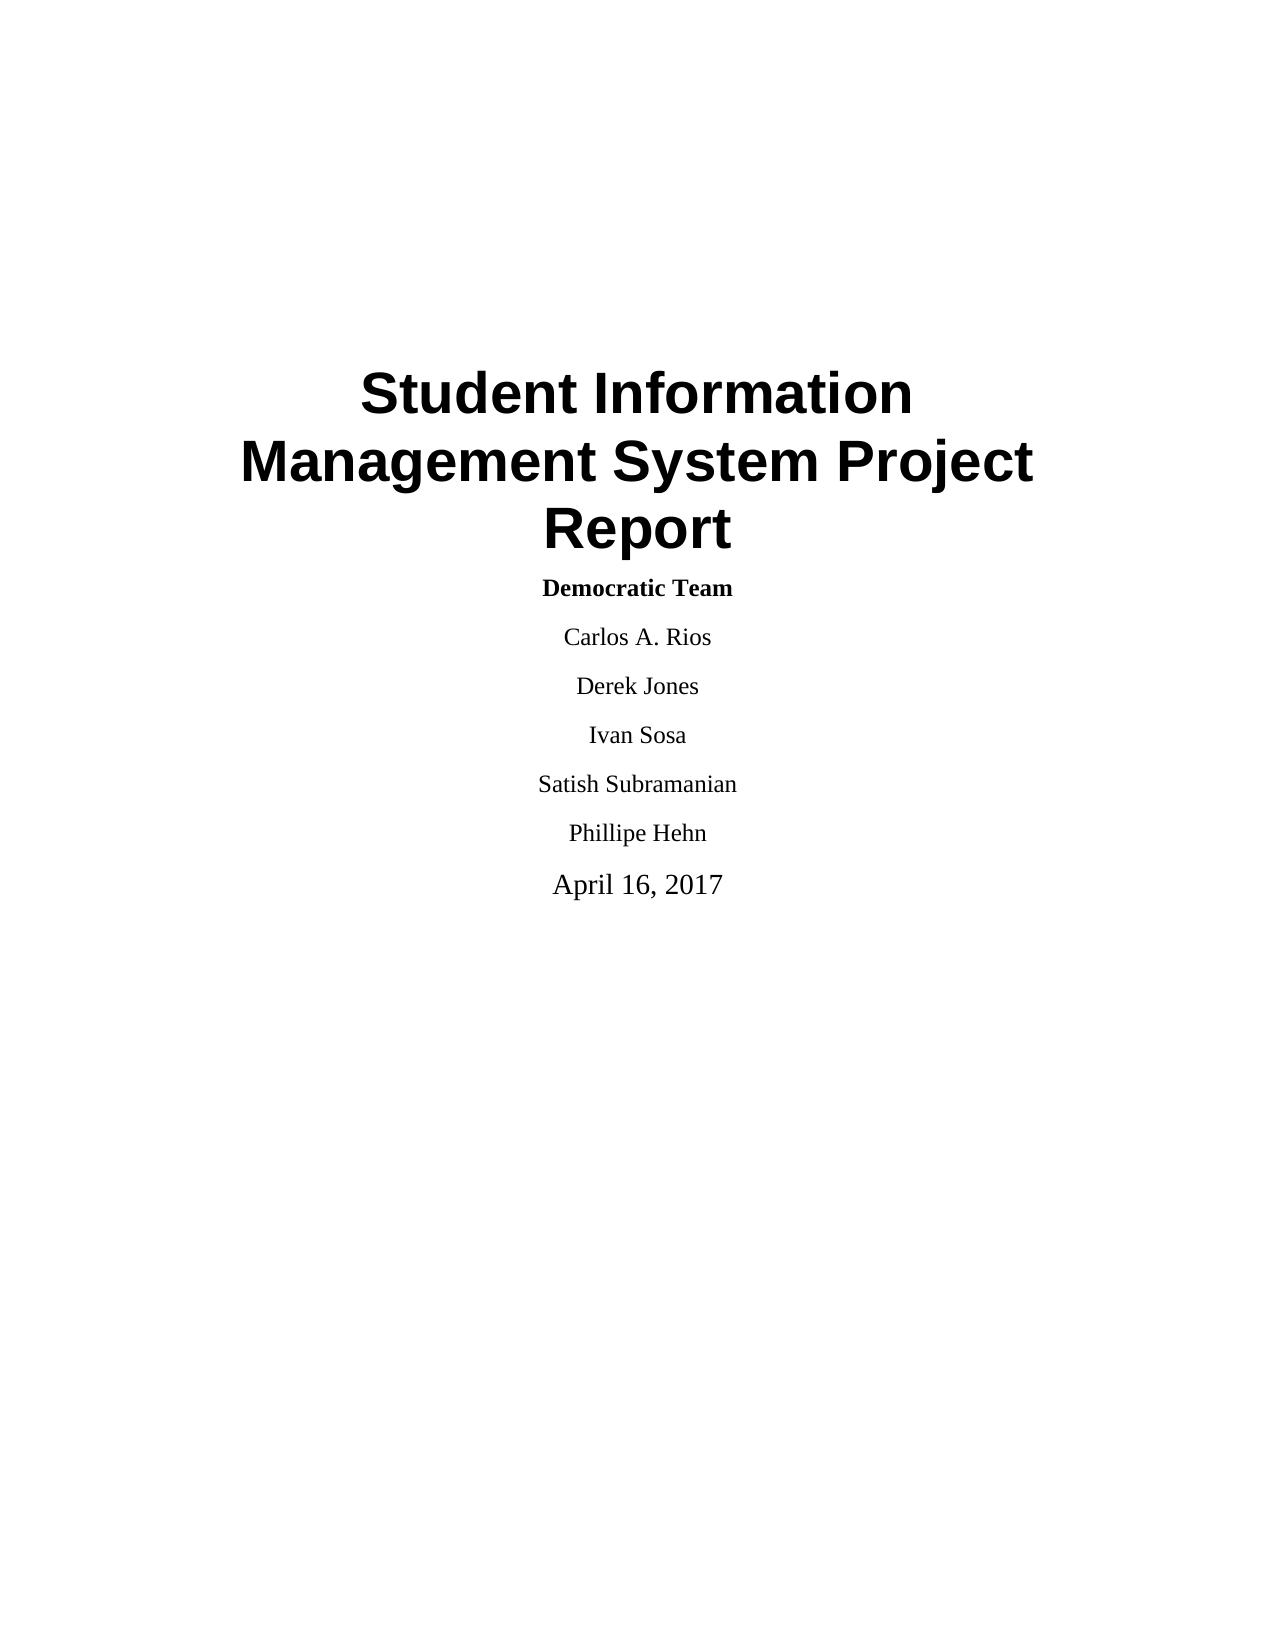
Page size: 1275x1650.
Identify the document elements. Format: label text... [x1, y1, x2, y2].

title Student Information Management System Project Report [187, 359, 1087, 560]
text Carlos A. Rios [187, 622, 1087, 651]
text Derek Jones [187, 671, 1087, 700]
text Democratic Team [187, 573, 1087, 602]
text Ivan Sosa [187, 720, 1087, 749]
text April 16, 2017 [187, 867, 1087, 901]
text Phillipe Hehn [187, 818, 1087, 847]
text Satish Subramanian [187, 769, 1087, 798]
